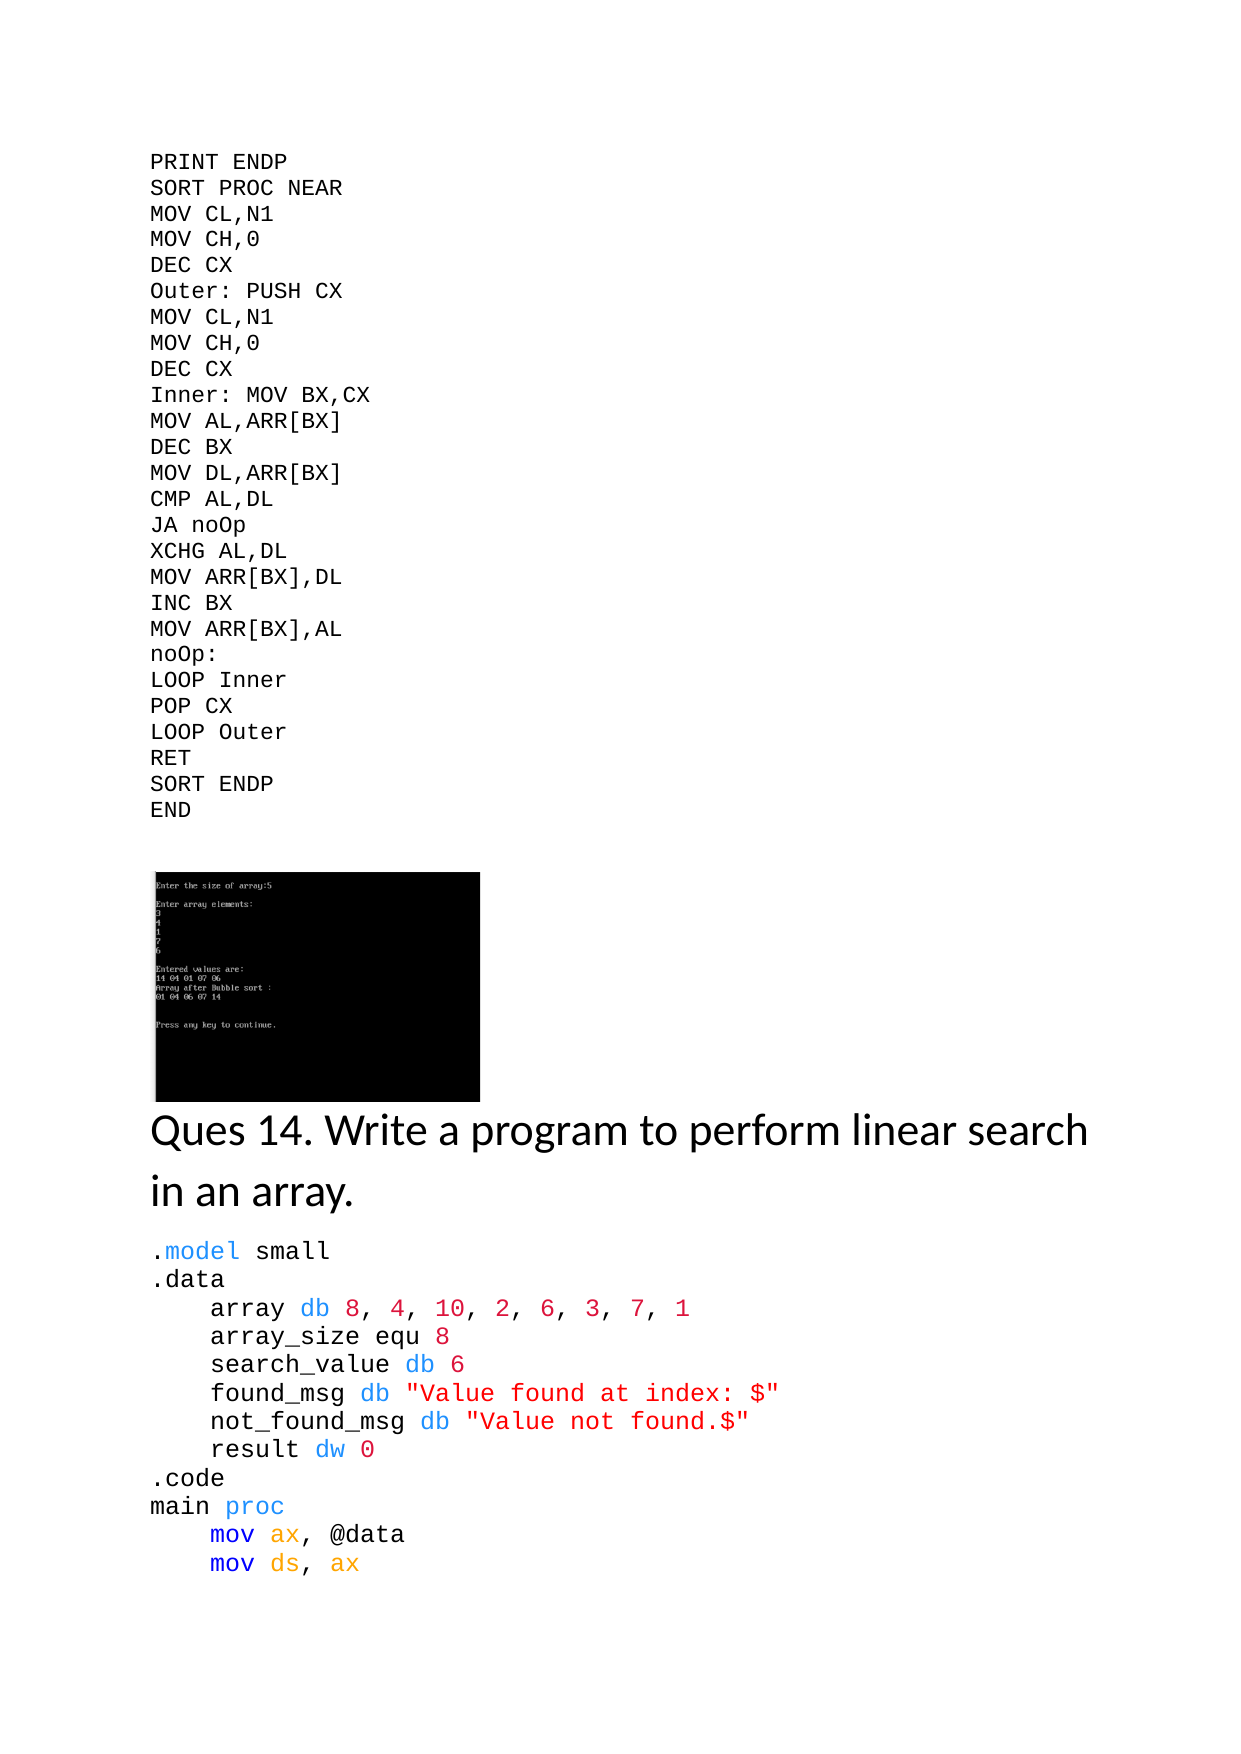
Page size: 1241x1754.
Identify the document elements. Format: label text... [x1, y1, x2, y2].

text noOp: [150, 643, 1090, 669]
text MOV CL,N1 [150, 306, 1090, 332]
text Outer: PUSH CX [150, 280, 1090, 306]
text POP CX [150, 695, 1090, 721]
text search_value db 6 [150, 1352, 1090, 1380]
text RET [150, 747, 1090, 772]
text DEC BX [150, 435, 1090, 461]
text Inner: MOV BX,CX [150, 383, 1090, 409]
text XCHG AL,DL [150, 539, 1090, 565]
text result dw 0 [150, 1437, 1090, 1465]
text MOV CH,0 [150, 228, 1090, 254]
text MOV CH,0 [150, 332, 1090, 357]
text not_found_msg db "Value not found.$" [150, 1408, 1090, 1437]
text Ques 14. Write a program to perform linear search in an array. [150, 1101, 1090, 1217]
text INC BX [150, 591, 1090, 617]
text found_msg db "Value found at index: $" [150, 1380, 1090, 1408]
text .code [150, 1465, 1090, 1493]
text END [150, 798, 1090, 824]
text MOV CL,N1 [150, 202, 1090, 228]
text mov ax, @data [150, 1522, 1090, 1550]
text main proc [150, 1493, 1090, 1522]
text array_size equ 8 [150, 1323, 1090, 1352]
text PRINT ENDP [150, 150, 1090, 176]
picture [150, 871, 481, 1102]
text mov ds, ax [150, 1550, 1090, 1578]
text MOV AL,ARR[BX] [150, 409, 1090, 435]
text DEC CX [150, 357, 1090, 383]
text MOV ARR[BX],DL [150, 565, 1090, 591]
text DEC CX [150, 254, 1090, 280]
text .data [150, 1267, 1090, 1295]
text array db 8, 4, 10, 2, 6, 3, 7, 1 [150, 1295, 1090, 1323]
text .model small [150, 1238, 1090, 1267]
text LOOP Inner [150, 669, 1090, 695]
text MOV ARR[BX],AL [150, 617, 1090, 643]
text JA noOp [150, 513, 1090, 539]
text SORT ENDP [150, 772, 1090, 798]
text MOV DL,ARR[BX] [150, 461, 1090, 487]
text LOOP Outer [150, 721, 1090, 747]
text CMP AL,DL [150, 487, 1090, 513]
text SORT PROC NEAR [150, 176, 1090, 202]
